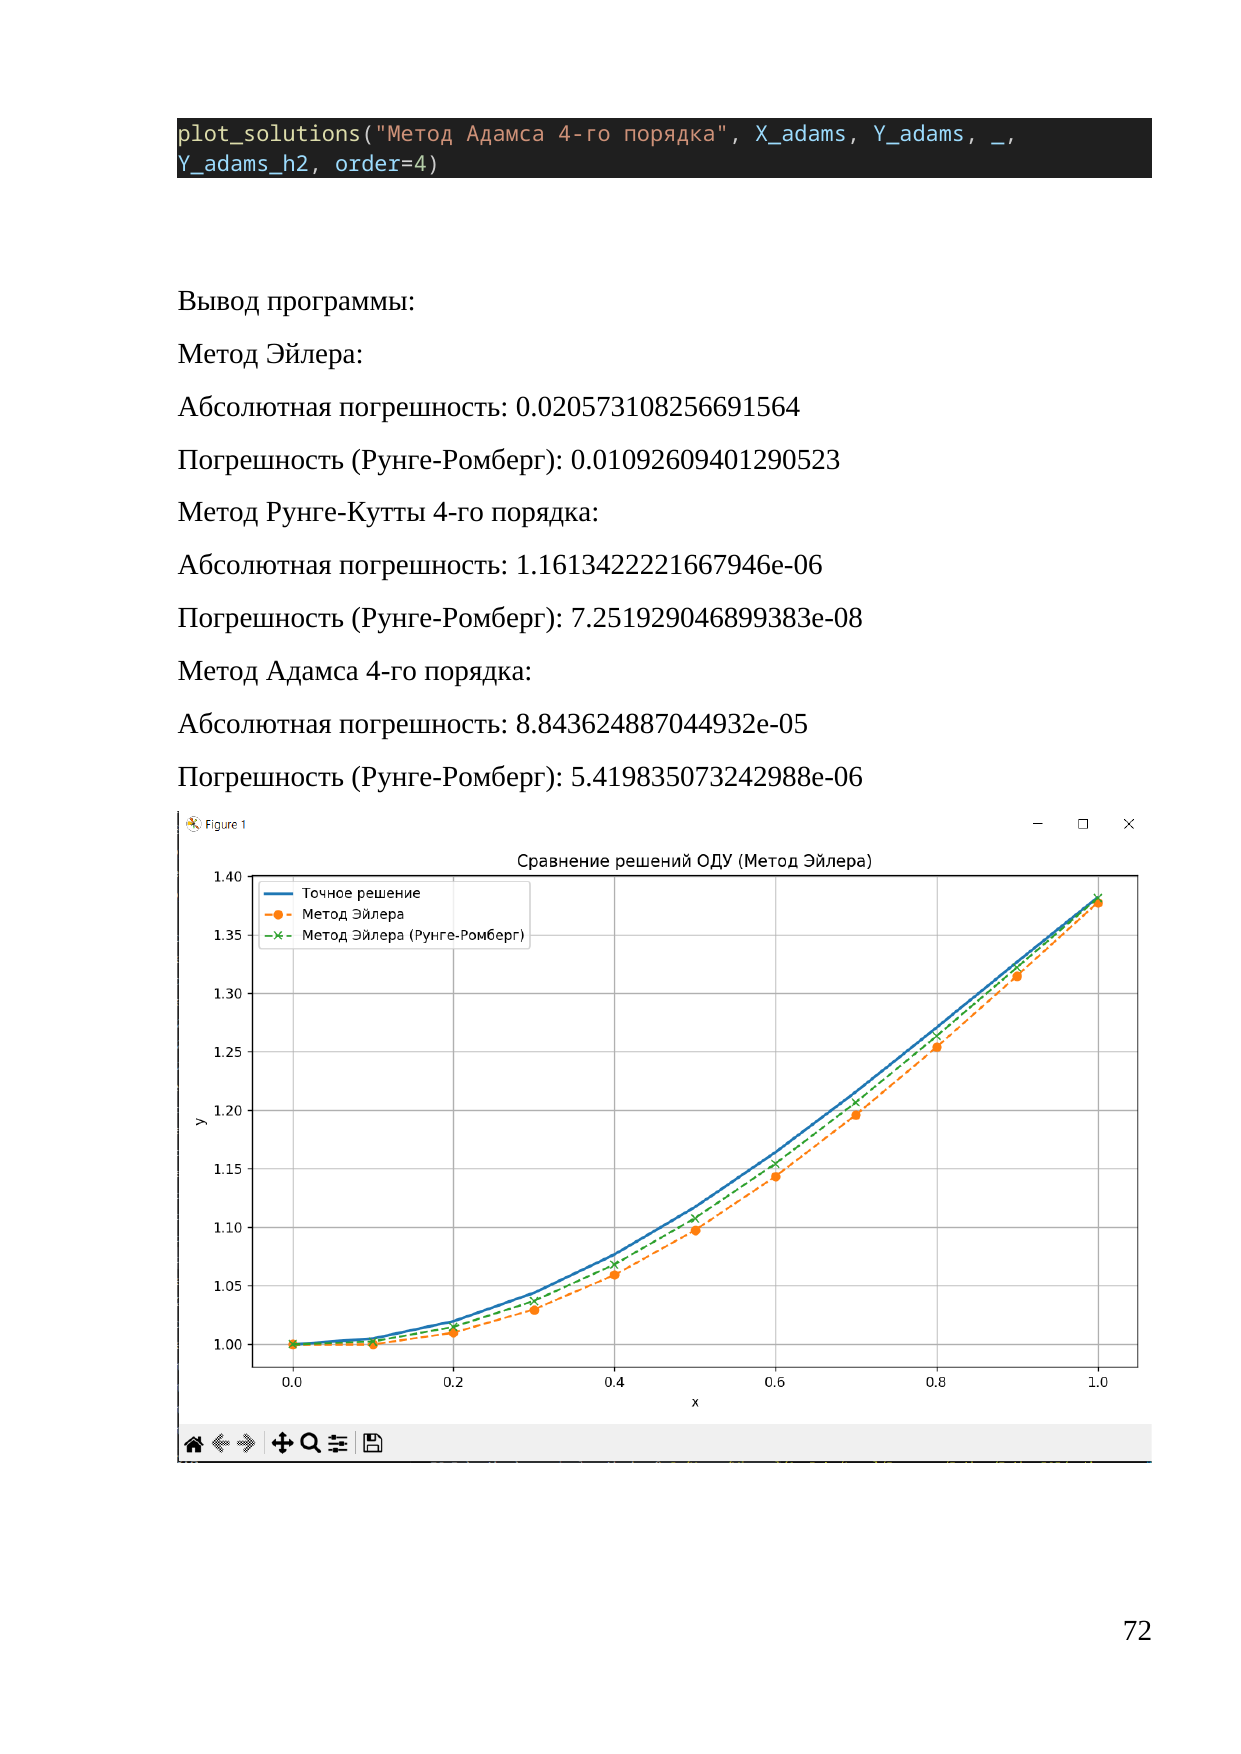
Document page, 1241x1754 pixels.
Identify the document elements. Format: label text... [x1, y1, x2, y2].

picture [177, 811, 1152, 1463]
text Метод Рунге-Кутты 4-го порядка: [177, 494, 1152, 528]
text Метод Эйлера: [177, 336, 1152, 370]
text Погрешность (Рунге-Ромберг): 7.251929046899383e-08 [177, 600, 1152, 634]
text Абсолютная погрешность: 1.1613422221667946e-06 [177, 547, 1152, 581]
text Абсолютная погрешность: 0.020573108256691564 [177, 389, 1152, 422]
text Метод Адамса 4-го порядка: [177, 653, 1152, 687]
text plot_solutions("Метод Адамса 4-го порядка", X_adams, Y_adams, _, Y_adams_h2, order=4) [177, 118, 1152, 178]
text Погрешность (Рунге-Ромберг): 0.01092609401290523 [177, 442, 1152, 475]
text Вывод программы: [177, 283, 1152, 317]
text Погрешность (Рунге-Ромберг): 5.419835073242988e-06 [177, 759, 1152, 792]
text Абсолютная погрешность: 8.843624887044932e-05 [177, 706, 1152, 739]
